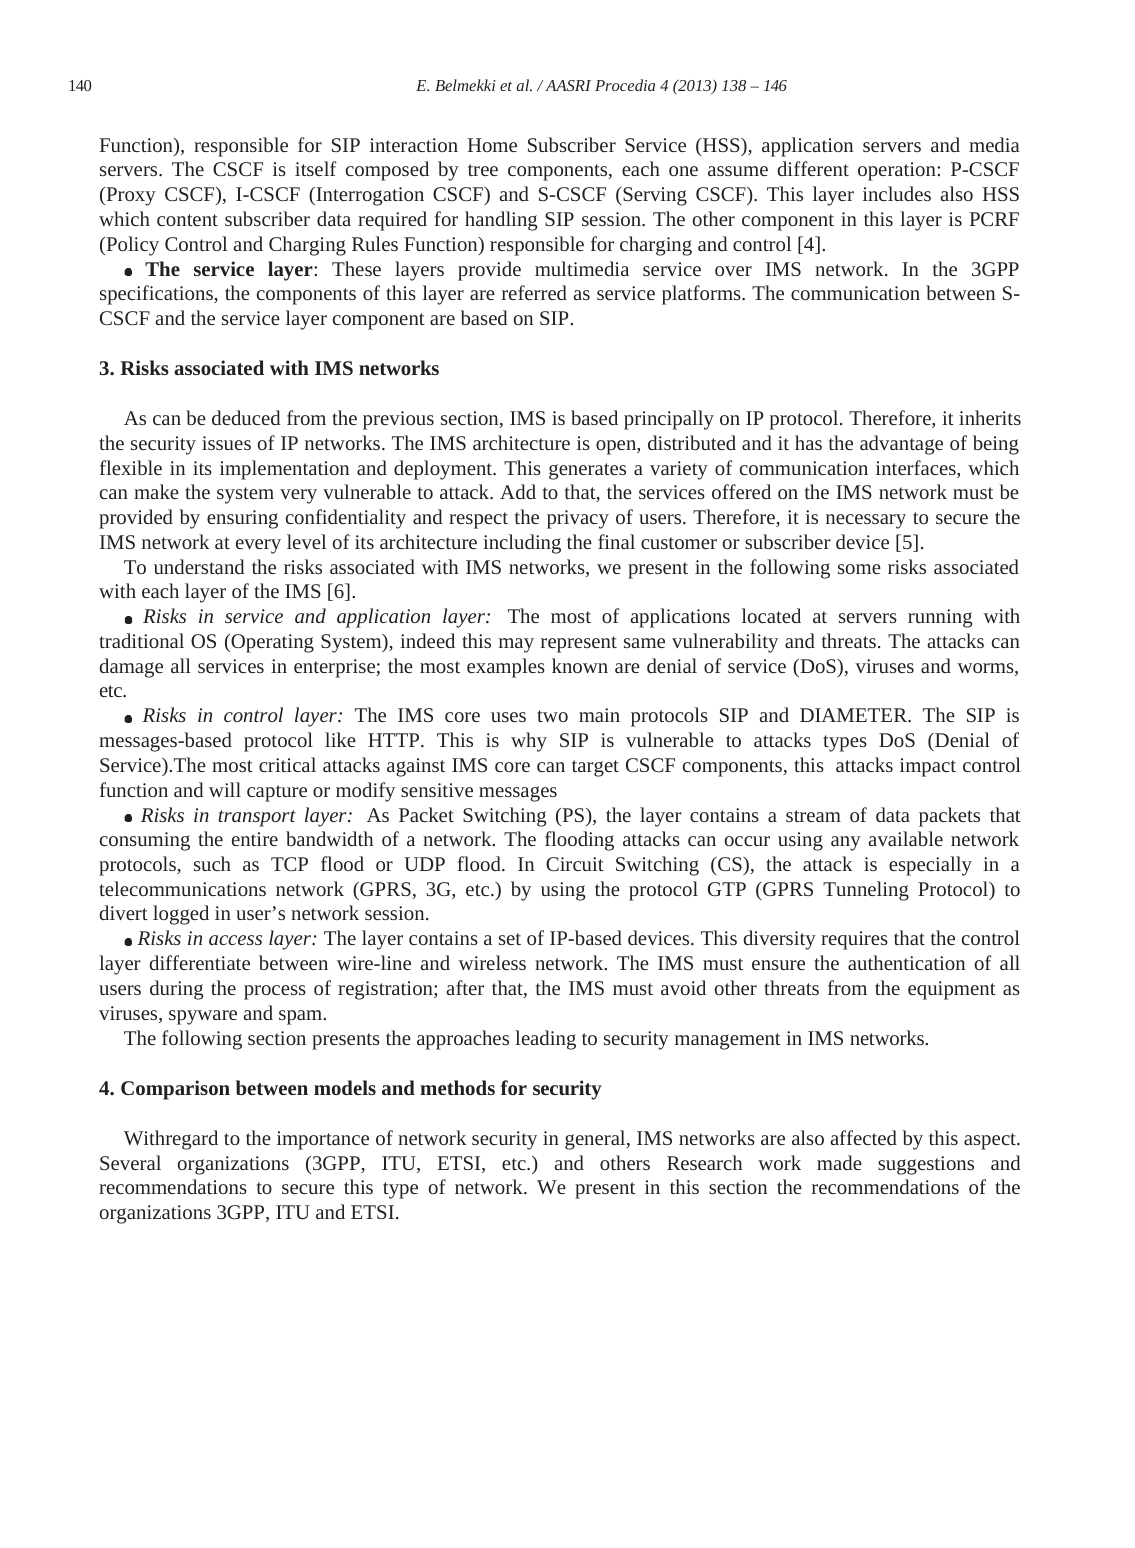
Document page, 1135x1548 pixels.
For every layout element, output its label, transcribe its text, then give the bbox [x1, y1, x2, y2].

text Risks in access layer: The layer contains a set of IP-based devices. This diversity requires that the control layer differentiate between wire-line and wireless network. The IMS must ensure the authentication of all users during the process of registration; after that, the IMS must avoid other threats from the equipment as viruses, spyware and spam. [99, 926, 1022, 1024]
text The service layer: These layers provide multimedia service over IMS network. In the 3GPP specifications, the components of this layer are referred as service platforms. The communication between S- CSCF and the service layer component are based on SIP. [99, 257, 1021, 330]
text Risks in service and application layer: The most of applications located at servers running with traditional OS (Operating System), indeed this may represent same vulnerability and threats. The attacks can damage all services in enterprise; the most examples known are denial of service (DoS), viruses and worms, etc. [99, 604, 1021, 702]
text Risks in control layer: The IMS core uses two main protocols SIP and DIAMETER. The SIP is messages-based protocol like HTTP. This is why SIP is vulnerable to attacks types DoS (Denial of Service).The most critical attacks against IMS core can target CSCF components, this attacks impact control function and will capture or modify sensitive messages [99, 703, 1021, 802]
text Risks in transport layer: As Packet Switching (PS), the layer contains a stream of data packets that consuming the entire bandwidth of a network. The flooding attacks can occur using any available network protocols, such as TCP flood or UDP flood. In Circuit Switching (CS), the attack is especially in a telecommunications network (GPRS, 3G, etc.) by using the protocol GTP (GPRS Tunneling Protocol) to divert logged in user’s network session. [99, 802, 1021, 925]
picture [124, 715, 132, 723]
picture [124, 616, 133, 624]
picture [124, 938, 132, 946]
text Function), responsible for SIP interaction Home Subscriber Service (HSS), application servers and media servers. The CSCF is itself composed by tree components, each one assume different operation: P-CSCF (Proxy CSCF), I-CSCF (Interrogation CSCF) and S-CSCF (Serving CSCF). This layer includes also HSS which content subscriber data required for handling SIP session. The other component in this layer is PCRF (Policy Control and Charging Rules Function) responsible for charging and control [4]. [99, 133, 1021, 256]
subtitle Risks associated with IMS networks [99, 356, 1072, 380]
subtitle Comparison between models and methods for security [99, 1076, 1072, 1100]
text Withregard to the importance of network security in general, IMS networks are also affected by this aspect. Several organizations (3GPP, ITU, ETSI, etc.) and others Research work made suggestions and recommendations to secure this type of network. We present in this section the recommendations of the organizations 3GPP, ITU and ETSI. [99, 1126, 1021, 1224]
text To understand the risks associated with IMS networks, we present in the following some risks associated with each layer of the IMS [6]. [99, 555, 1021, 603]
picture [124, 268, 132, 276]
text As can be deduced from the previous section, IMS is based principally on IP protocol. Therefore, it inherits the security issues of IP networks. The IMS architecture is open, distributed and it has the advantage of being flexible in its implementation and deployment. This generates a variety of communication interfaces, which can make the system very vulnerable to attack. Add to that, the services offered on the IMS network must be provided by ensuring confidentiality and respect the privacy of users. Therefore, it is necessary to secure the IMS network at every level of its architecture including the final customer or subscriber device [5]. [99, 406, 1021, 554]
picture [124, 814, 132, 822]
text The following section presents the approaches leading to security management in IMS networks. [124, 1026, 1072, 1049]
